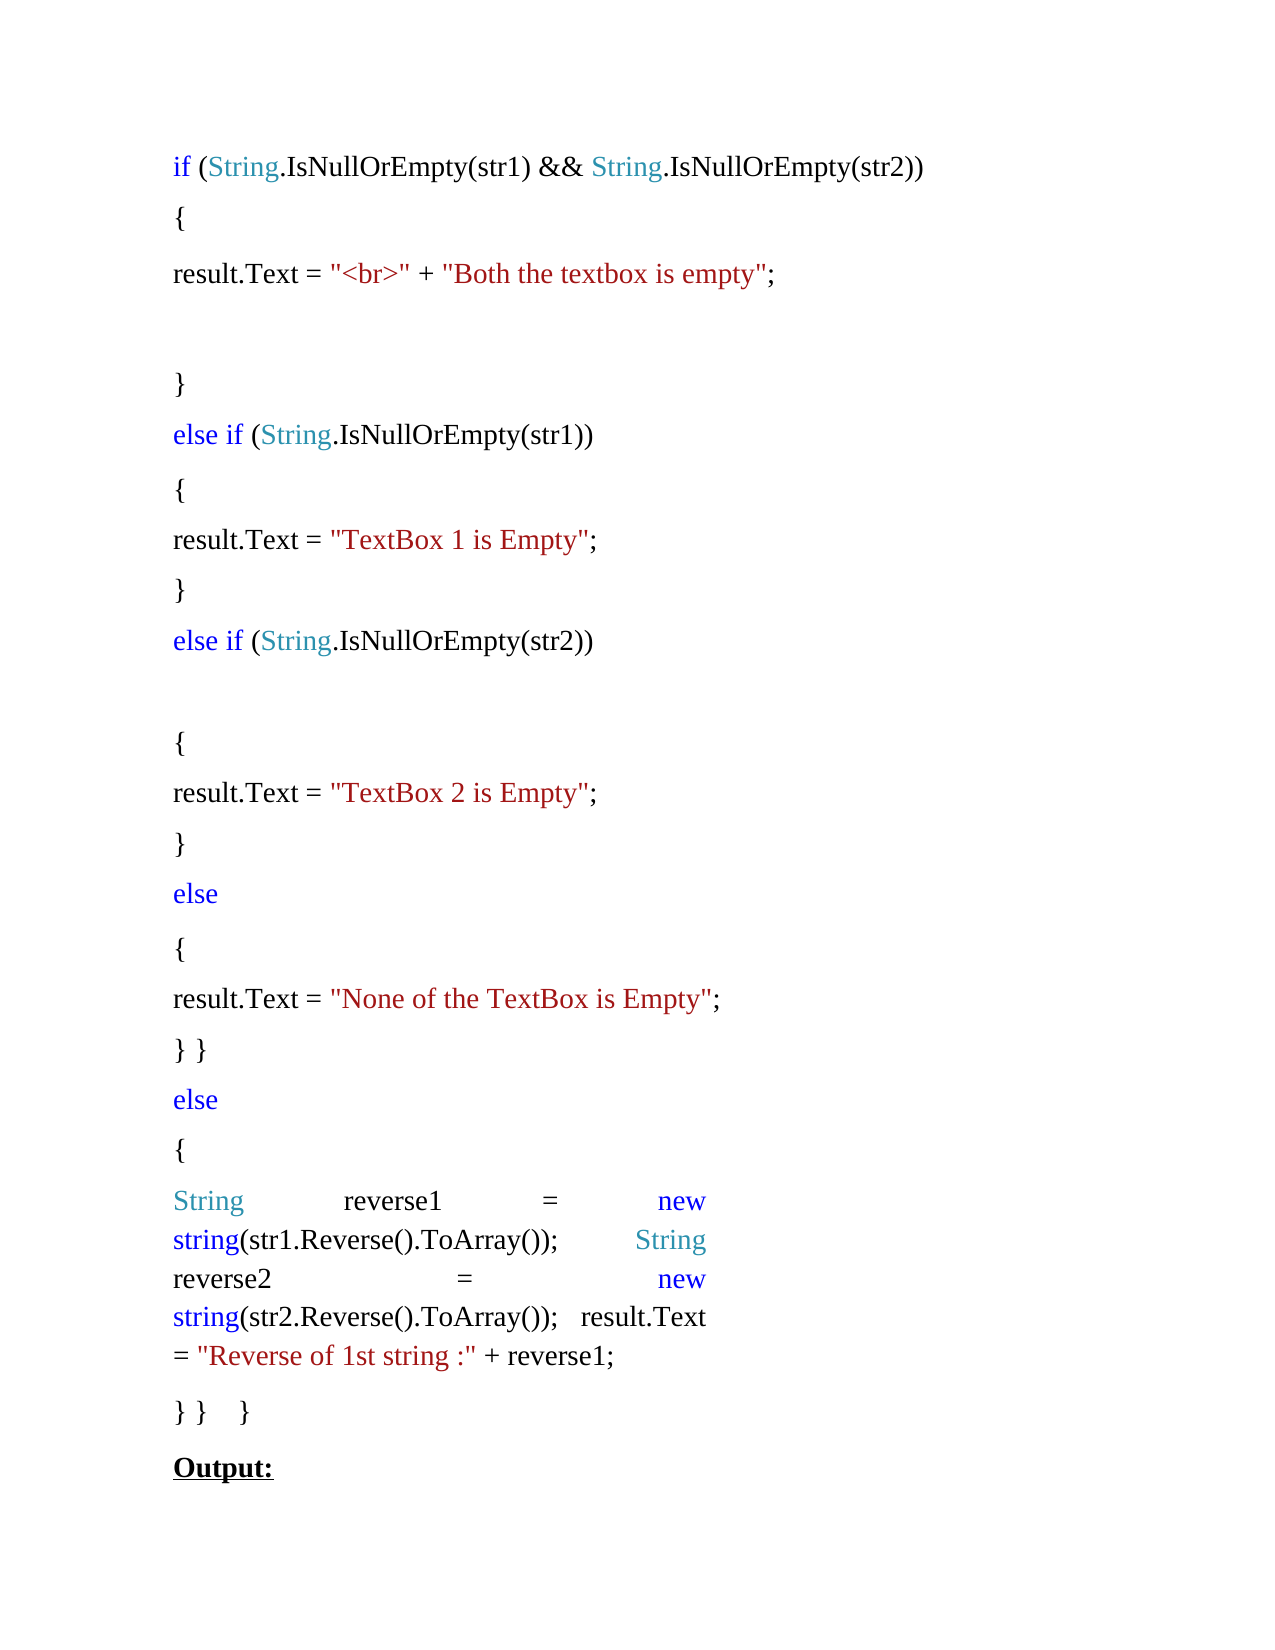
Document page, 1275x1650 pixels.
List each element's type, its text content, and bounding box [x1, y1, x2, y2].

text else if (String.IsNullOrEmpty(str1)) [173, 417, 1125, 451]
text { [173, 472, 1125, 506]
text Output: [173, 1450, 1125, 1483]
text { [173, 200, 1125, 234]
text } } } [173, 1394, 1125, 1427]
text } [173, 573, 1125, 606]
text else [173, 876, 1125, 910]
text else [173, 1083, 1125, 1116]
text result.Text = "None of the TextBox is Empty"; [173, 982, 1125, 1016]
text { [173, 932, 1125, 966]
text } [173, 826, 1125, 860]
text result.Text = "TextBox 1 is Empty"; [173, 523, 1125, 556]
text result.Text = "TextBox 2 is Empty"; [173, 776, 1125, 809]
text if (String.IsNullOrEmpty(str1) && String.IsNullOrEmpty(str2)) [173, 150, 1125, 183]
text else if (String.IsNullOrEmpty(str2)) [173, 623, 1125, 657]
text { [173, 1133, 1125, 1166]
text } } [173, 1032, 1125, 1066]
text } [173, 367, 1125, 400]
text result.Text = "<br>" + "Both the textbox is empty"; [173, 256, 1125, 289]
text String reverse1 = new string(str1.Reverse().ToArray()); String reverse2 = new string(str2.Reverse().ToArray()); result.Text = "Reverse of 1st string :" + reverse1; [173, 1183, 706, 1372]
text { [173, 726, 1125, 759]
